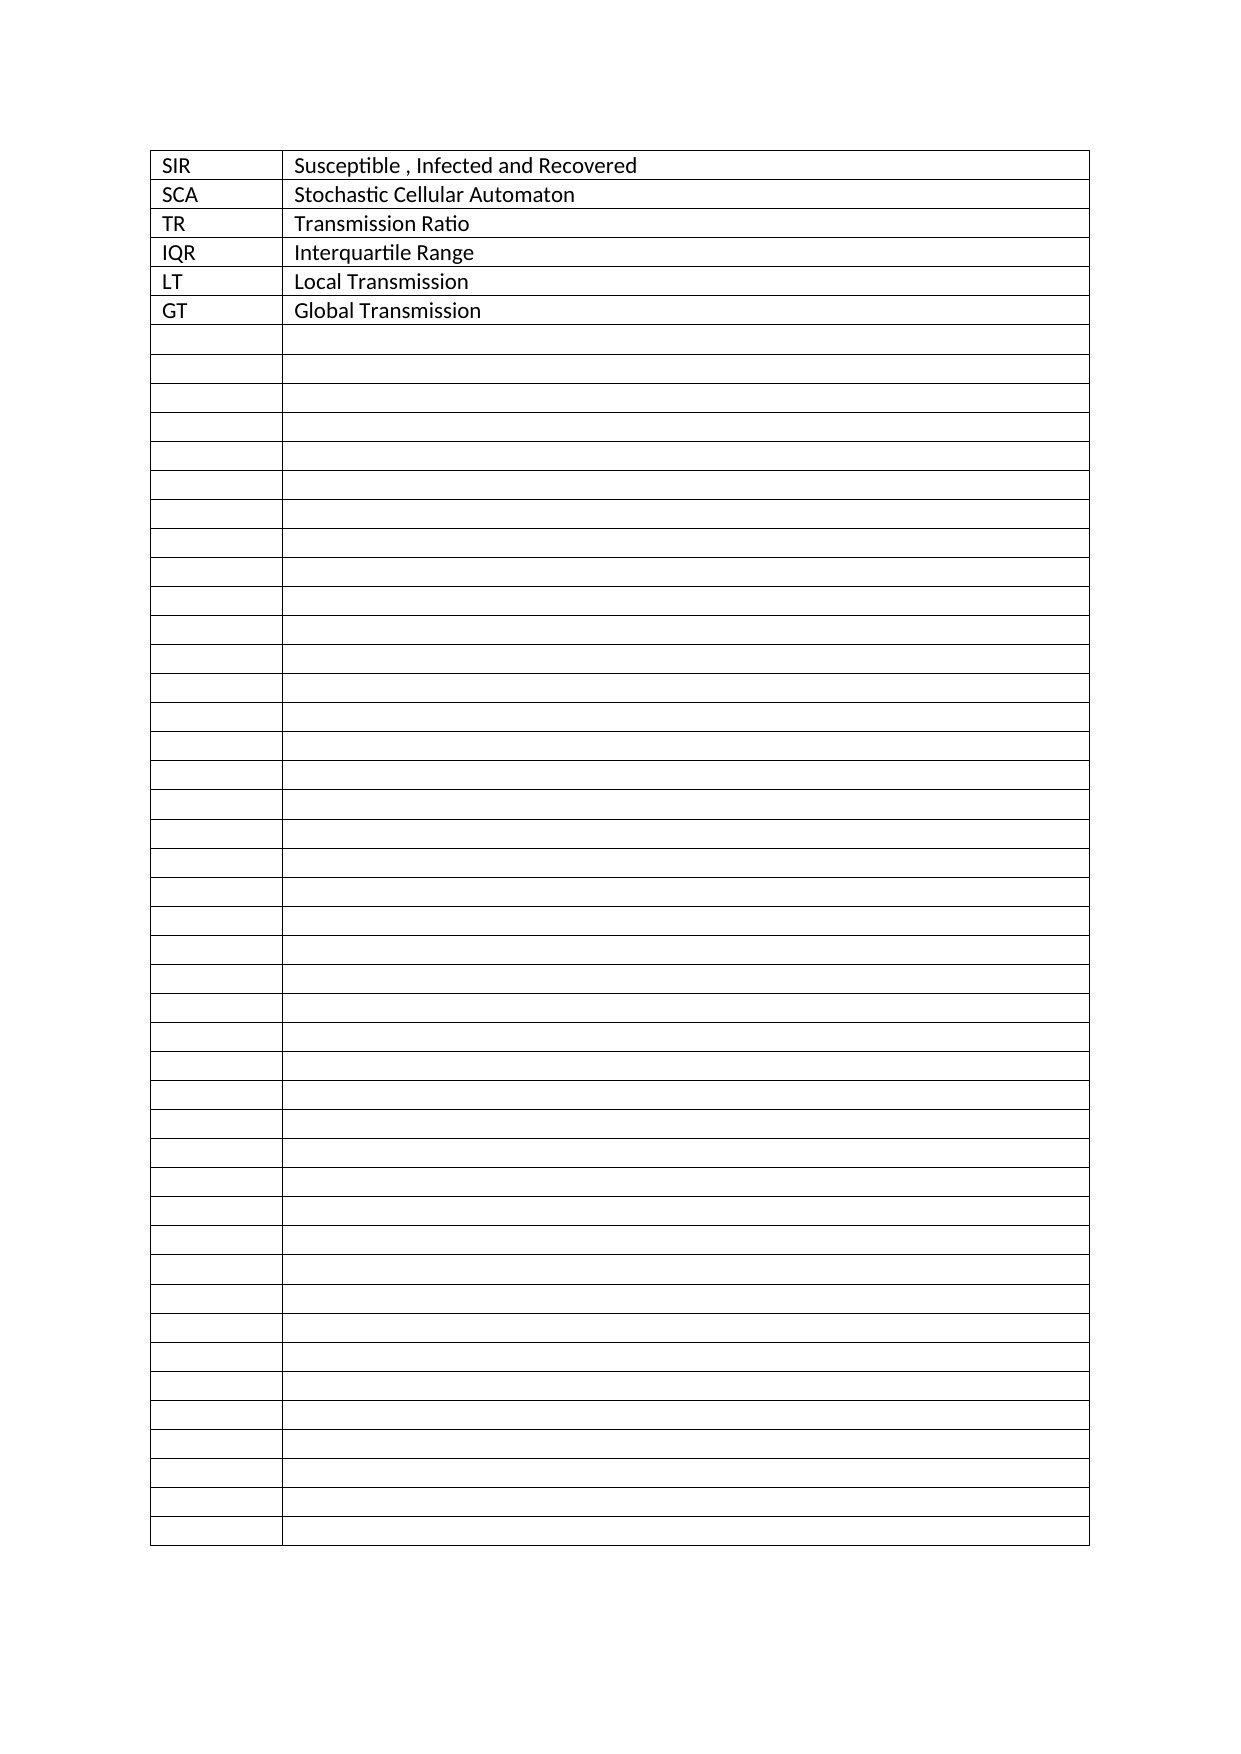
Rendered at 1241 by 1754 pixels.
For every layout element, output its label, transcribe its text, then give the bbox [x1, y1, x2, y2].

table_cell [283, 1343, 1089, 1371]
table_cell [151, 703, 282, 731]
table_cell [283, 529, 1089, 557]
table_cell [151, 471, 282, 499]
table_cell [283, 732, 1089, 760]
table_cell [151, 878, 282, 906]
table_cell Global Transmission [283, 296, 1089, 324]
table_cell [151, 1255, 282, 1283]
table_cell [151, 1052, 282, 1080]
table_cell GT [151, 296, 282, 324]
table_cell [151, 1314, 282, 1342]
table_cell [283, 413, 1089, 441]
table_cell [283, 1314, 1089, 1342]
table_cell [283, 1285, 1089, 1312]
table_cell [151, 761, 282, 789]
table_cell [151, 1168, 282, 1196]
table_cell [151, 1285, 282, 1312]
table_cell [151, 413, 282, 441]
table_cell [283, 325, 1089, 353]
table_cell [283, 384, 1089, 412]
table_cell [283, 1401, 1089, 1429]
table_cell [283, 1226, 1089, 1254]
table_cell [283, 965, 1089, 993]
table_cell [151, 325, 282, 353]
table_cell [283, 820, 1089, 847]
table_cell [151, 674, 282, 702]
table_cell [283, 1023, 1089, 1051]
table_cell [283, 674, 1089, 702]
table_cell [151, 442, 282, 470]
table_cell [151, 587, 282, 615]
table_cell [283, 936, 1089, 964]
table_cell [151, 907, 282, 935]
table_cell [283, 1197, 1089, 1225]
table_cell [151, 1081, 282, 1109]
table_cell [283, 616, 1089, 644]
table_cell [151, 994, 282, 1022]
table_cell Interquartile Range [283, 238, 1089, 266]
table_cell [283, 849, 1089, 877]
table_cell [283, 1081, 1089, 1109]
table_cell [283, 1168, 1089, 1196]
table_cell [283, 442, 1089, 470]
table_cell [283, 645, 1089, 673]
table_cell [151, 849, 282, 877]
table_cell TR [151, 209, 282, 237]
table_cell [151, 1197, 282, 1225]
table_cell [283, 558, 1089, 586]
table_cell [283, 994, 1089, 1022]
table_cell [151, 645, 282, 673]
table_cell Transmission Ratio [283, 209, 1089, 237]
table_cell [283, 500, 1089, 528]
table_cell [151, 1459, 282, 1487]
table_cell SCA [151, 180, 282, 208]
table_cell [151, 1488, 282, 1516]
table_cell [151, 355, 282, 382]
table_header SIR [151, 151, 282, 179]
table_cell [151, 1430, 282, 1458]
table_cell [151, 1139, 282, 1167]
table_cell [283, 587, 1089, 615]
table_cell IQR [151, 238, 282, 266]
table_header Susceptible , Infected and Recovered [283, 151, 1089, 179]
table_cell [283, 1430, 1089, 1458]
table_cell [151, 1517, 282, 1545]
table_cell [283, 878, 1089, 906]
table_cell Stochastic Cellular Automaton [283, 180, 1089, 208]
table_cell [283, 1052, 1089, 1080]
table_cell [151, 1343, 282, 1371]
table_cell [283, 1255, 1089, 1283]
table_cell [151, 732, 282, 760]
table_cell [283, 907, 1089, 935]
table_cell [151, 936, 282, 964]
table_cell [151, 820, 282, 847]
table_cell [151, 500, 282, 528]
table_cell [283, 1459, 1089, 1487]
table_cell [151, 965, 282, 993]
table_cell [151, 1401, 282, 1429]
table_cell [151, 384, 282, 412]
table_cell [283, 1372, 1089, 1400]
table_cell LT [151, 267, 282, 295]
table_cell [151, 616, 282, 644]
table_cell Local Transmission [283, 267, 1089, 295]
table_cell [283, 1488, 1089, 1516]
table_cell [151, 1023, 282, 1051]
table_cell [283, 1110, 1089, 1138]
table_cell [283, 790, 1089, 818]
table_cell [283, 761, 1089, 789]
table_cell [151, 529, 282, 557]
table_cell [151, 1110, 282, 1138]
table_cell [283, 703, 1089, 731]
table_cell [283, 1517, 1089, 1545]
table_cell [283, 355, 1089, 382]
table_cell [151, 558, 282, 586]
table_cell [151, 790, 282, 818]
table_cell [283, 471, 1089, 499]
table_cell [151, 1226, 282, 1254]
table_cell [283, 1139, 1089, 1167]
table_cell [151, 1372, 282, 1400]
